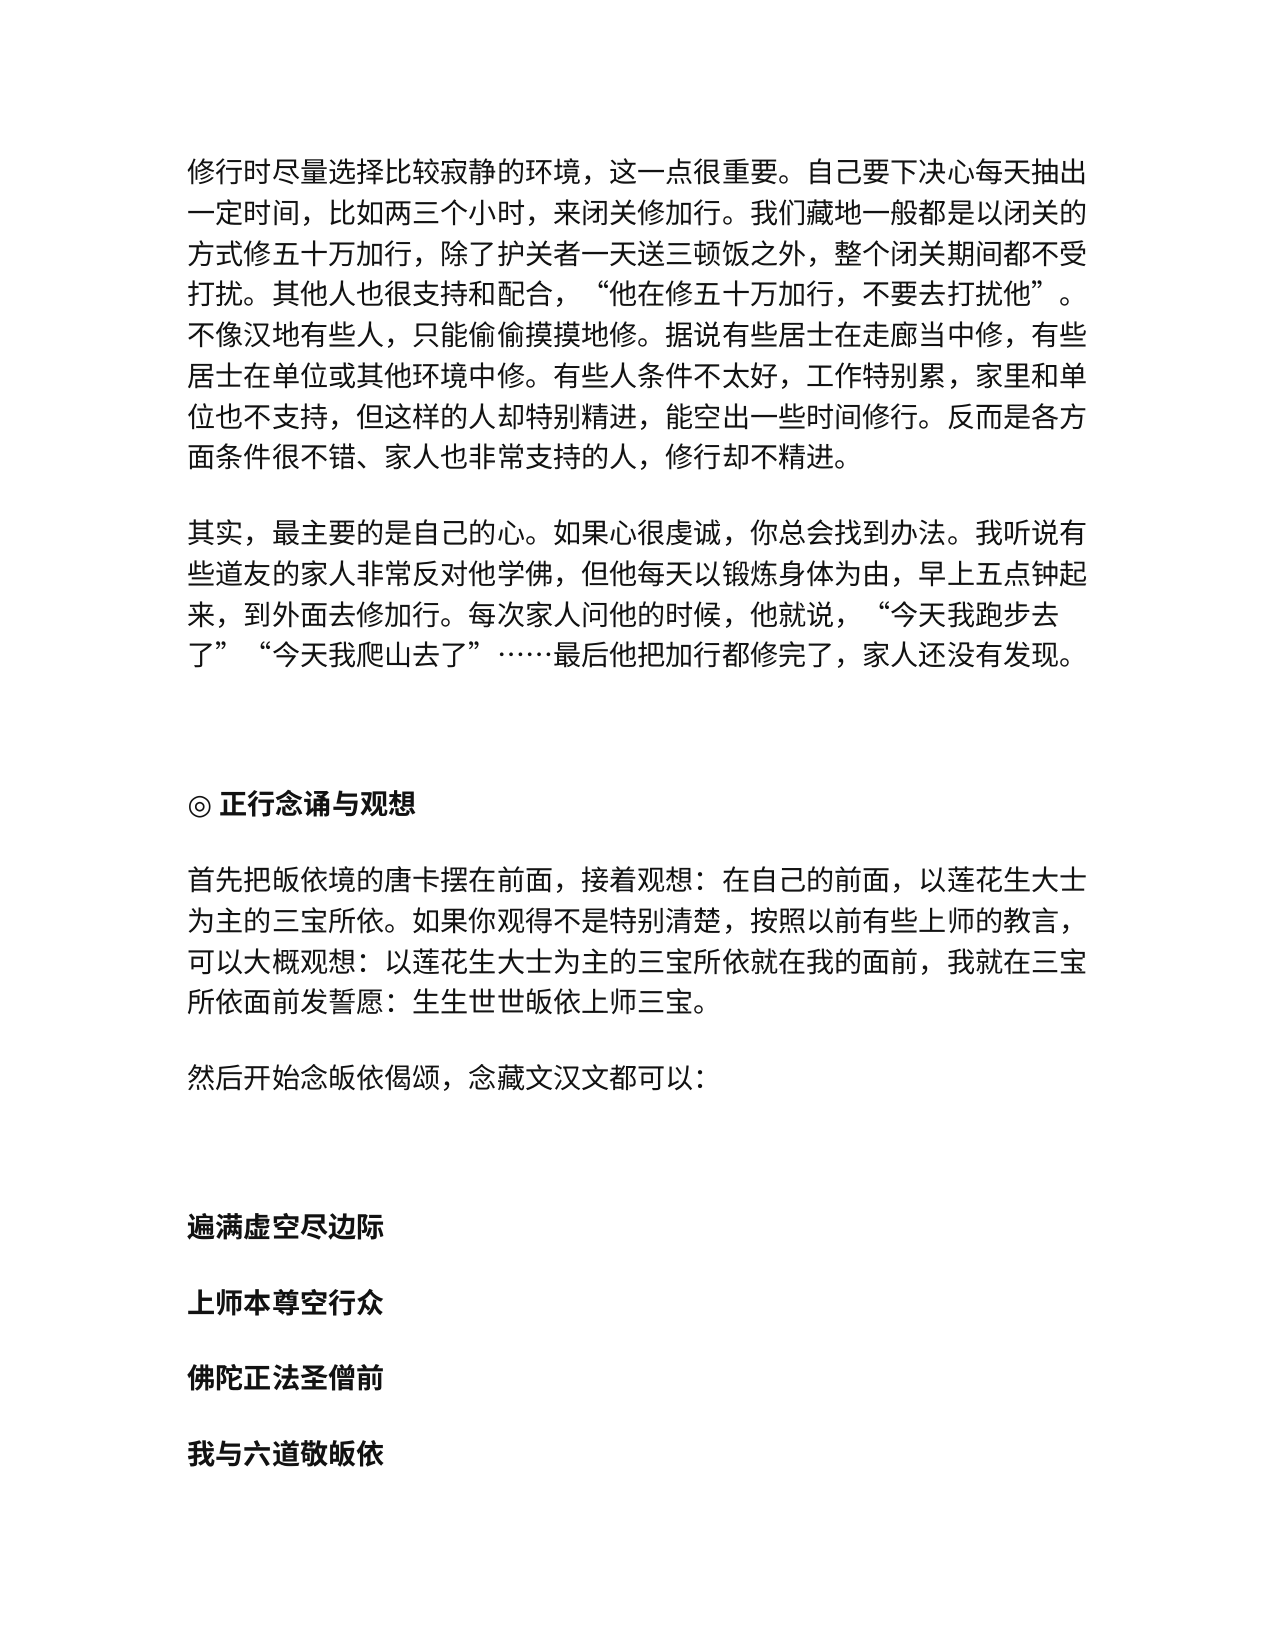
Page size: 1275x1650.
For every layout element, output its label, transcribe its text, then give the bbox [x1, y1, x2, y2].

text 遍满虚空尽边际 [187, 1205, 1087, 1246]
text 佛陀正法圣僧前 [187, 1356, 1087, 1397]
text 然后开始念皈依偈颂，念藏文汉文都可以： [187, 1056, 1087, 1097]
text 上师本尊空行众 [187, 1281, 1087, 1321]
text 其实，最主要的是自己的心。如果心很虔诚，你总会找到办法。我听说有些道友的家人非常反对他学佛，但他每天以锻炼身体为由，早上五点钟起来，到外面去修加行。每次家人问他的时候，他就说，“今天我跑步去了”“今天我爬山去了”……最后他把加行都修完了，家人还没有发现。 [187, 511, 1087, 674]
text 首先把皈依境的唐卡摆在前面，接着观想：在自己的前面，以莲花生大士为主的三宝所依。如果你观得不是特别清楚，按照以前有些上师的教言，可以大概观想：以莲花生大士为主的三宝所依就在我的面前，我就在三宝所依面前发誓愿：生生世世皈依上师三宝。 [187, 858, 1087, 1021]
text 修行时尽量选择比较寂静的环境，这一点很重要。自己要下决心每天抽出一定时间，比如两三个小时，来闭关修加行。我们藏地一般都是以闭关的方式修五十万加行，除了护关者一天送三顿饭之外，整个闭关期间都不受打扰。其他人也很支持和配合，“他在修五十万加行，不要去打扰他”。不像汉地有些人，只能偷偷摸摸地修。据说有些居士在走廊当中修，有些居士在单位或其他环境中修。有些人条件不太好，工作特别累，家里和单位也不支持，但这样的人却特别精进，能空出一些时间修行。反而是各方面条件很不错、家人也非常支持的人，修行却不精进。 [187, 150, 1087, 476]
text ◎ 正行念诵与观想 [187, 782, 1087, 823]
text 我与六道敬皈依 [187, 1432, 1087, 1473]
